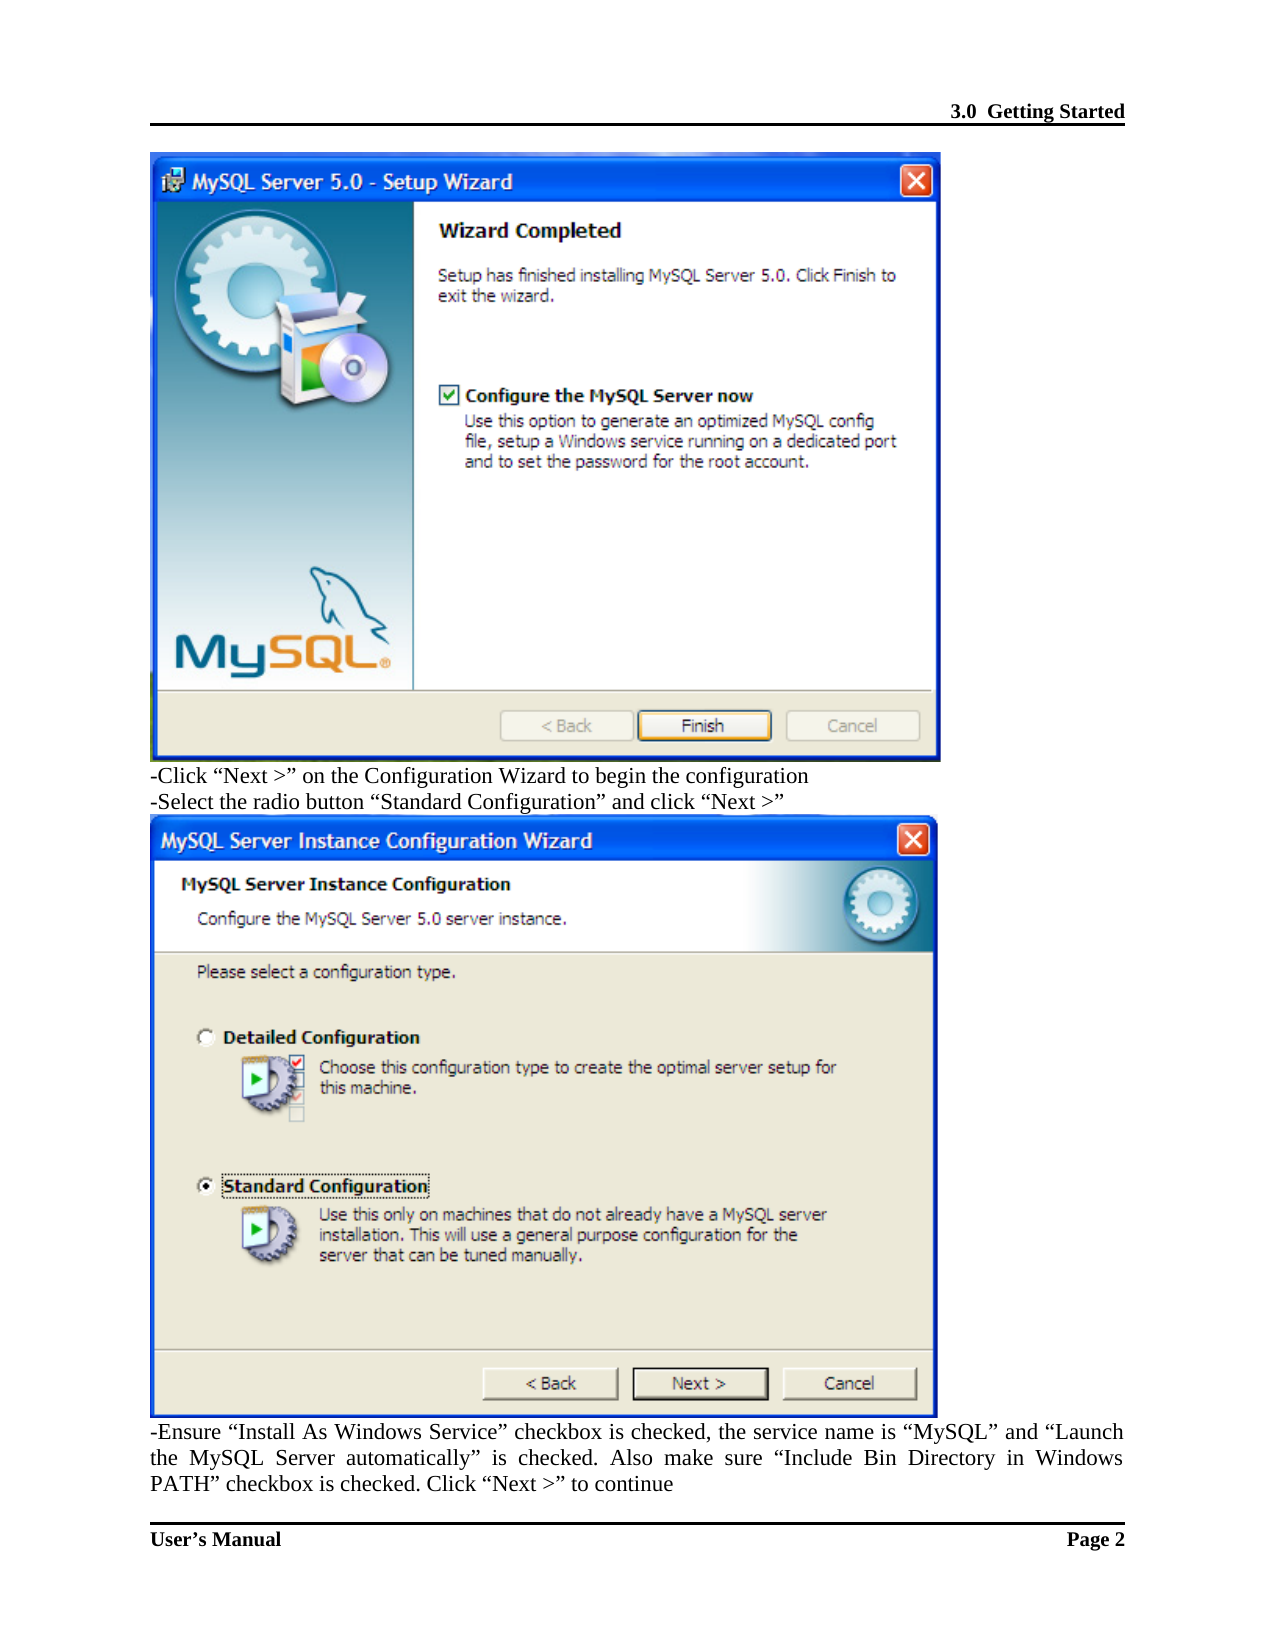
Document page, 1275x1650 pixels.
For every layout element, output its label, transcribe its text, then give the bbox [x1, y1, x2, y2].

text -Ensure “Install As Windows Service” checkbox is checked, the service name is “MySQL” and “Launch the MySQL Server automatically” is checked. Also make sure “Include Bin Directory in Windows PATH” checkbox is checked. Click “Next >” to continue [150, 1418, 1125, 1497]
picture [150, 152, 941, 762]
text -Select the radio button “Standard Configuration” and click “Next >” [150, 788, 1125, 814]
text -Click “Next >” on the Configuration Wizard to begin the configuration [150, 762, 1125, 788]
picture [150, 814, 938, 1418]
